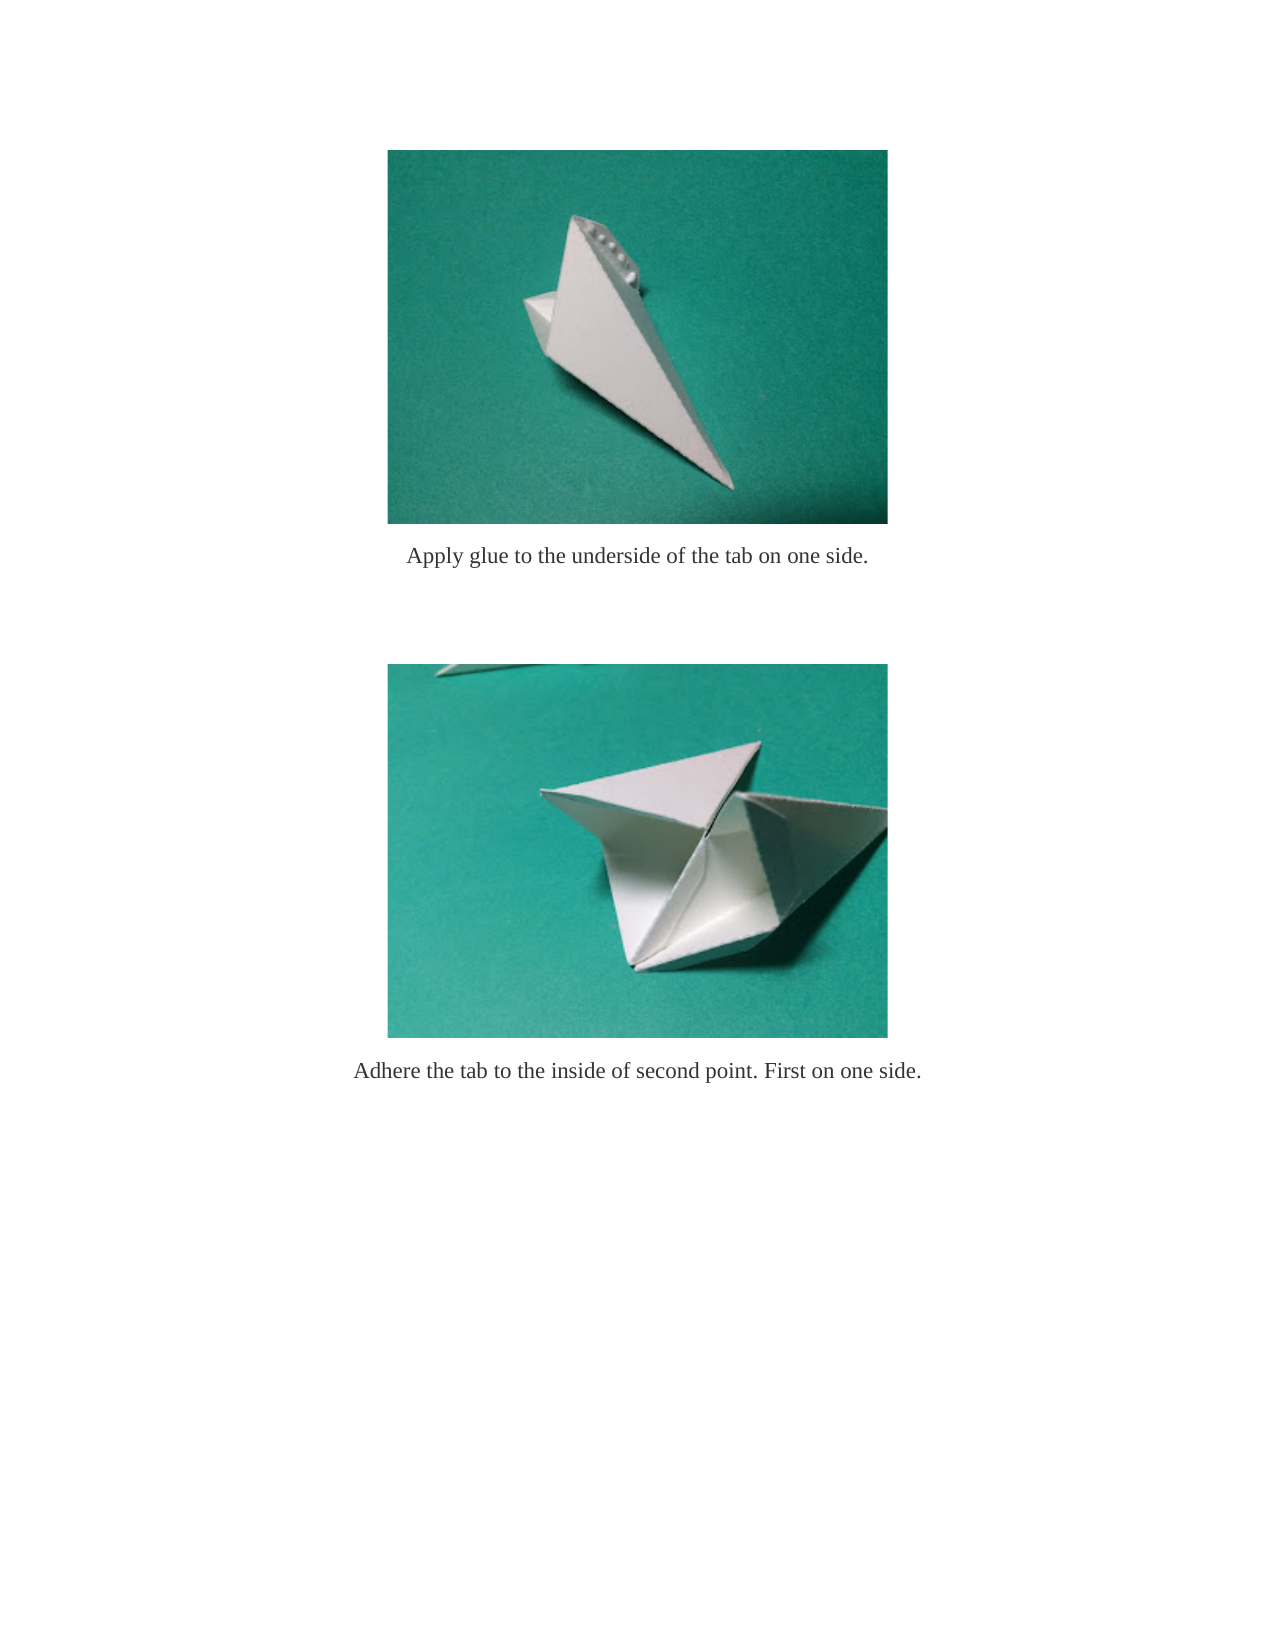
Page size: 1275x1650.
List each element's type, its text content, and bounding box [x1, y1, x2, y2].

text Apply glue to the underside of the tab on one side. [150, 542, 1125, 569]
text Adhere the tab to the inside of second point. First on one side. [150, 1057, 1125, 1083]
